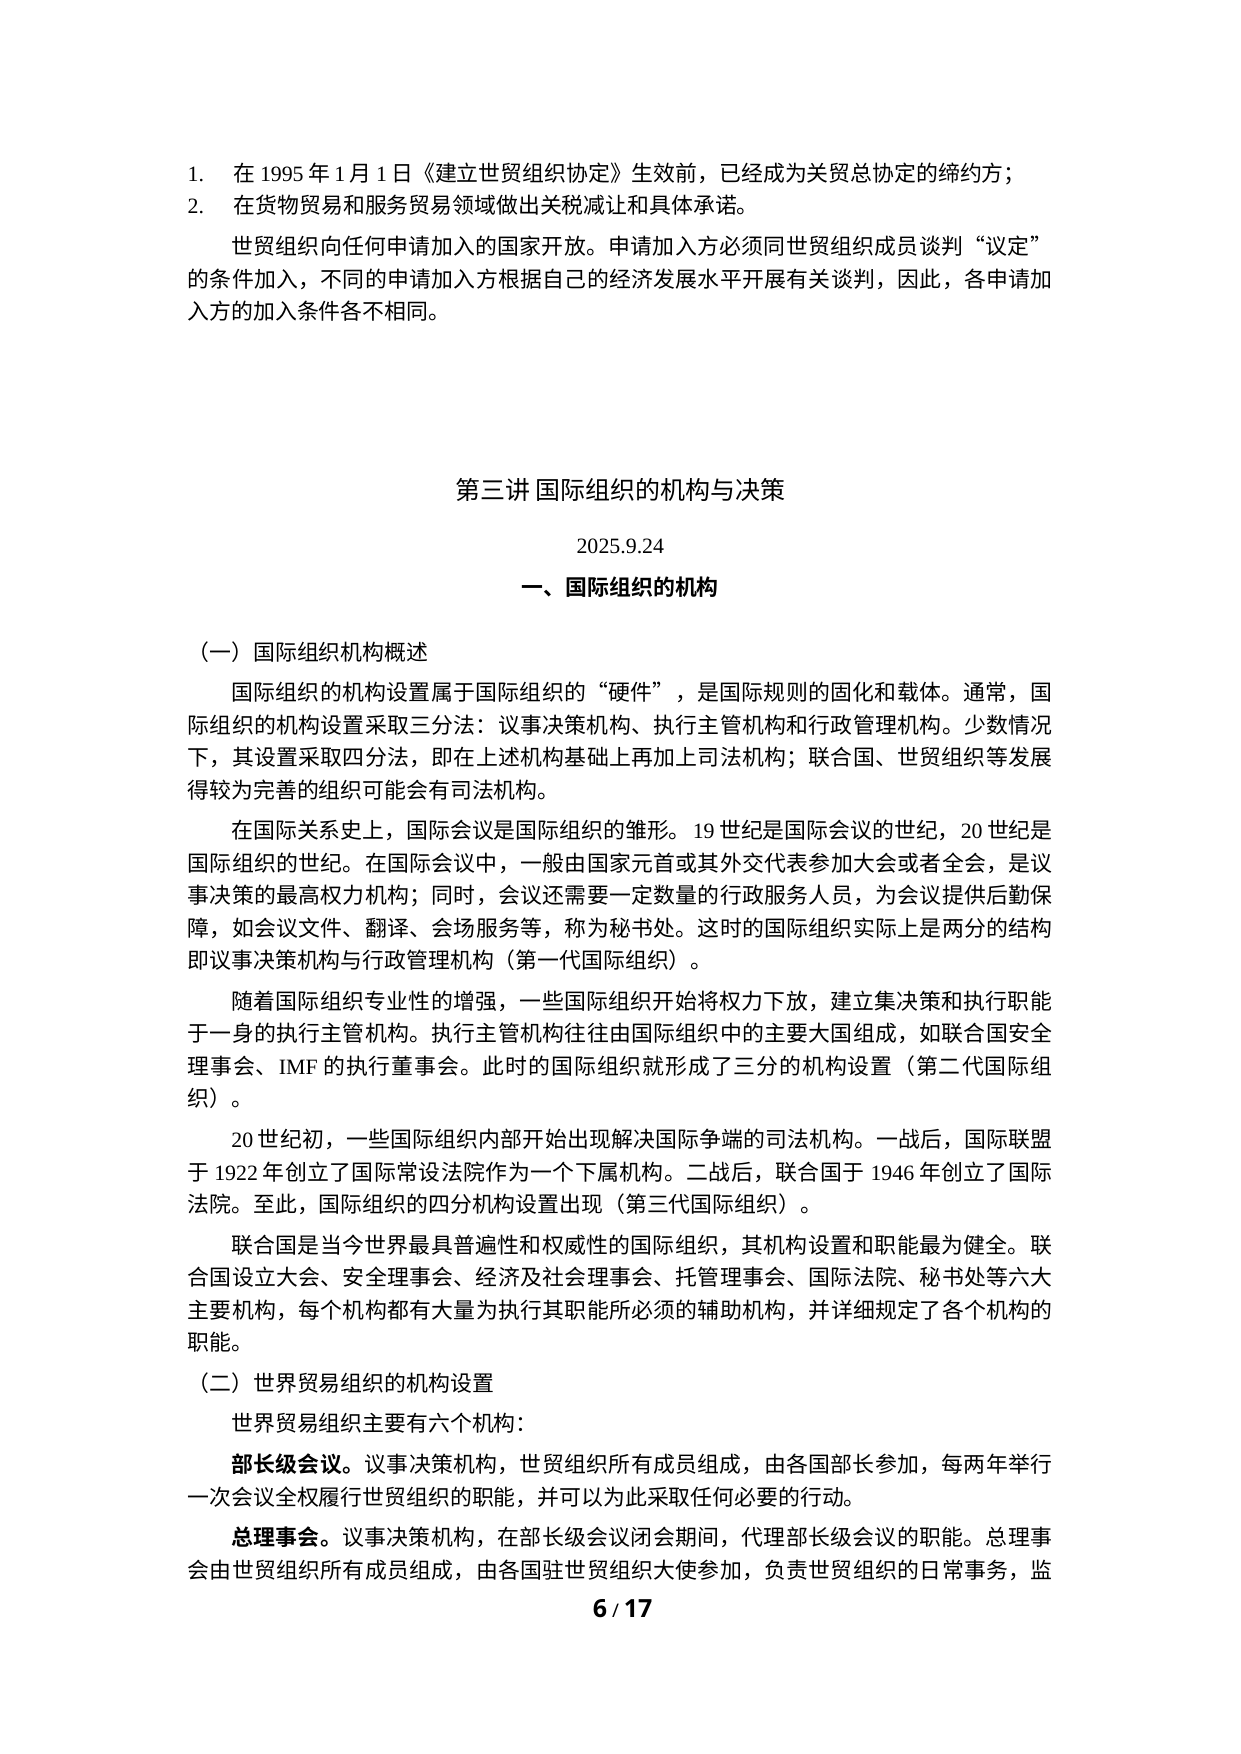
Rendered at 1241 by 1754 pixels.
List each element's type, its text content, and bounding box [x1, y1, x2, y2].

text 联合国是当今世界最具普遍性和权威性的国际组织，其机构设置和职能最为健全。联合国设立大会、安全理事会、经济及社会理事会、托管理事会、国际法院、秘书处等六大主要机构，每个机构都有大量为执行其职能所必须的辅助机构，并详细规定了各个机构的职能。 [187, 1227, 1053, 1357]
text 世贸组织向任何申请加入的国家开放。申请加入方必须同世贸组织成员谈判“议定”的条件加入，不同的申请加入方根据自己的经济发展水平开展有关谈判，因此，各申请加入方的加入条件各不相同。 [187, 229, 1053, 326]
text 第三讲 国际组织的机构与决策 [187, 456, 1053, 521]
text 20世纪初，一些国际组织内部开始出现解决国际争端的司法机构。一战后，国际联盟于1922年创立了国际常设法院作为一个下属机构。二战后，联合国于1946年创立了国际法院。至此，国际组织的四分机构设置出现（第三代国际组织）。 [187, 1122, 1053, 1219]
text （二）世界贸易组织的机构设置 [187, 1365, 1053, 1398]
text 在国际关系史上，国际会议是国际组织的雏形。19世纪是国际会议的世纪，20世纪是国际组织的世纪。在国际会议中，一般由国家元首或其外交代表参加大会或者全会，是议事决策的最高权力机构；同时，会议还需要一定数量的行政服务人员，为会议提供后勤保障，如会议文件、翻译、会场服务等，称为秘书处。这时的国际组织实际上是两分的结构，即议事决策机构与行政管理机构（第一代国际组织）。 [187, 813, 1053, 975]
text 总理事会。议事决策机构，在部长级会议闭会期间，代理部长级会议的职能。总理事会由世贸组织所有成员组成，由各国驻世贸组织大使参加，负责世贸组织的日常事务，监督和指导下设机构的各项工作，每年大约召开6次会议。另外，还负责争端解决机构和贸易政策审议的职责。 [187, 1520, 1053, 1585]
text 随着国际组织专业性的增强，一些国际组织开始将权力下放，建立集决策和执行职能于一身的执行主管机构。执行主管机构往往由国际组织中的主要大国组成，如联合国安全理事会、IMF的执行董事会。此时的国际组织就形成了三分的机构设置（第二代国际组织）。 [187, 983, 1053, 1113]
text 世界贸易组织主要有六个机构： [187, 1406, 1053, 1438]
text 2025.9.24 [187, 529, 1053, 562]
text 国际组织的机构设置属于国际组织的“硬件”，是国际规则的固化和载体。通常，国际组织的机构设置采取三分法：议事决策机构、执行主管机构和行政管理机构。少数情况下，其设置采取四分法，即在上述机构基础上再加上司法机构；联合国、世贸组织等发展得较为完善的组织可能会有司法机构。 [187, 675, 1053, 805]
list 在1995年1月1日《建立世贸组织协定》生效前，已经成为关贸总协定的缔约方； [187, 156, 1053, 188]
text 部长级会议。议事决策机构，世贸组织所有成员组成，由各国部长参加，每两年举行一次会议全权履行世贸组织的职能，并可以为此采取任何必要的行动。 [187, 1447, 1053, 1512]
text （一）国际组织机构概述 [187, 634, 1053, 667]
text 一、国际组织的机构 [187, 570, 1053, 602]
list 在货物贸易和服务贸易领域做出关税减让和具体承诺。 [187, 188, 1053, 221]
